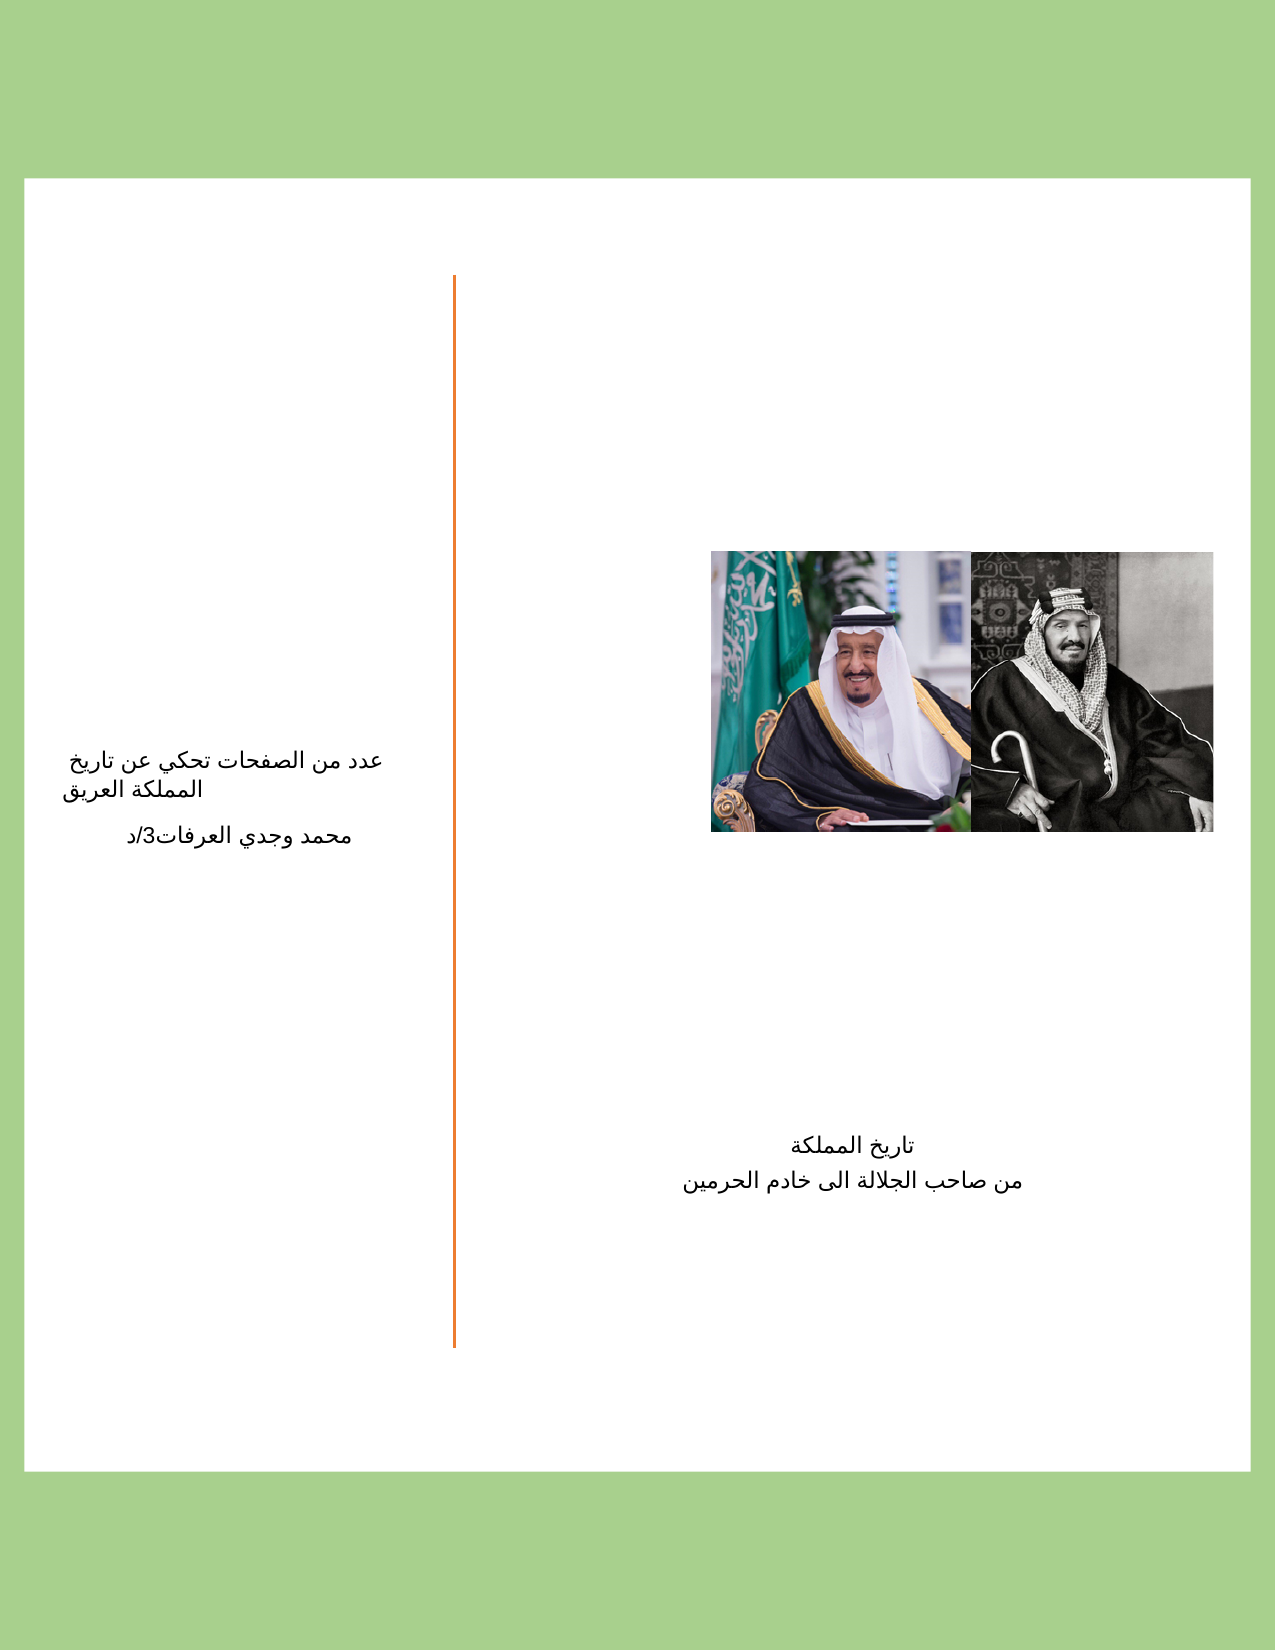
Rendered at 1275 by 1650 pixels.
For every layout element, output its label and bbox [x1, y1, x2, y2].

picture [971, 552, 1214, 832]
